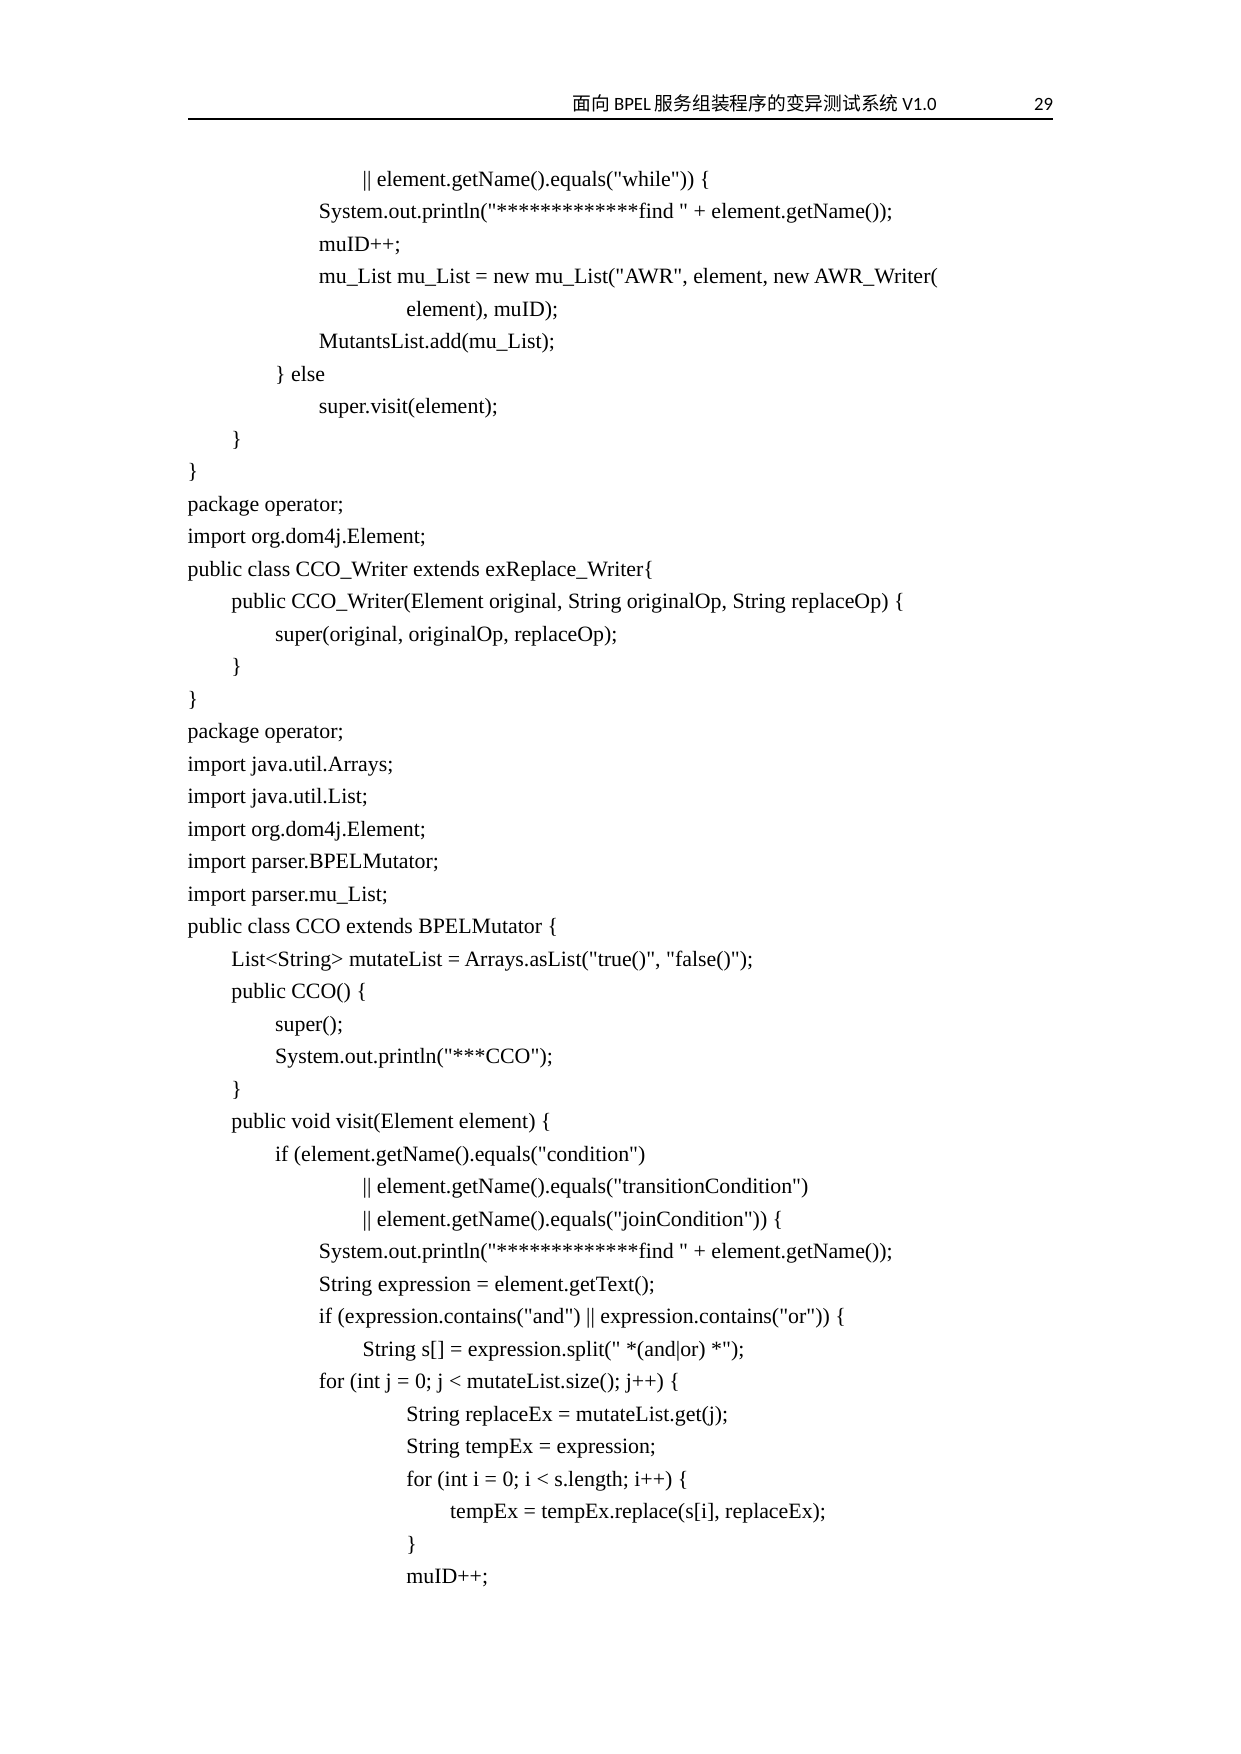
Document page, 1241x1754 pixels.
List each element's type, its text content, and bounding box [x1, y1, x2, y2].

text for (int i = 0; i < s.length; i++) { [187, 1462, 1053, 1494]
text muID++; [187, 1559, 1053, 1592]
text import java.util.Arrays; [187, 747, 1053, 779]
text } [187, 422, 1053, 454]
text public class CCO extends BPELMutator { [187, 909, 1053, 942]
text super(original, originalOp, replaceOp); [187, 617, 1053, 649]
text if (expression.contains("and") || expression.contains("or")) { [187, 1299, 1053, 1332]
text } [187, 682, 1053, 714]
text package operator; [187, 487, 1053, 519]
text element), muID); [187, 292, 1053, 324]
text public CCO_Writer(Element original, String originalOp, String replaceOp) { [187, 584, 1053, 617]
text if (element.getName().equals("condition") [187, 1137, 1053, 1169]
text || element.getName().equals("transitionCondition") [187, 1169, 1053, 1202]
text public class CCO_Writer extends exReplace_Writer{ [187, 552, 1053, 584]
text import parser.BPELMutator; [187, 844, 1053, 877]
text import org.dom4j.Element; [187, 812, 1053, 844]
text } [187, 1527, 1053, 1559]
text String expression = element.getText(); [187, 1267, 1053, 1299]
text MutantsList.add(mu_List); [187, 324, 1053, 357]
text String replaceEx = mutateList.get(j); [187, 1397, 1053, 1429]
text super(); [187, 1007, 1053, 1039]
text } [187, 649, 1053, 682]
text public CCO() { [187, 974, 1053, 1007]
text || element.getName().equals("joinCondition")) { [187, 1202, 1053, 1234]
text muID++; [187, 227, 1053, 259]
text import parser.mu_List; [187, 877, 1053, 909]
text package operator; [187, 714, 1053, 747]
text public void visit(Element element) { [187, 1104, 1053, 1137]
text import org.dom4j.Element; [187, 519, 1053, 552]
text import java.util.List; [187, 779, 1053, 812]
text System.out.println("***CCO"); [187, 1039, 1053, 1072]
text List<String> mutateList = Arrays.asList("true()", "false()"); [187, 942, 1053, 974]
text super.visit(element); [187, 389, 1053, 422]
text System.out.println("*************find " + element.getName()); [187, 1234, 1053, 1267]
text } [187, 454, 1053, 487]
text for (int j = 0; j < mutateList.size(); j++) { [187, 1364, 1053, 1397]
text || element.getName().equals("while")) { [187, 162, 1053, 194]
text } [187, 1072, 1053, 1104]
text String s[] = expression.split(" *(and|or) *"); [187, 1332, 1053, 1364]
text String tempEx = expression; [187, 1429, 1053, 1462]
text } else [187, 357, 1053, 389]
text System.out.println("*************find " + element.getName()); [187, 194, 1053, 227]
text mu_List mu_List = new mu_List("AWR", element, new AWR_Writer( [187, 259, 1053, 292]
text tempEx = tempEx.replace(s[i], replaceEx); [187, 1494, 1053, 1527]
